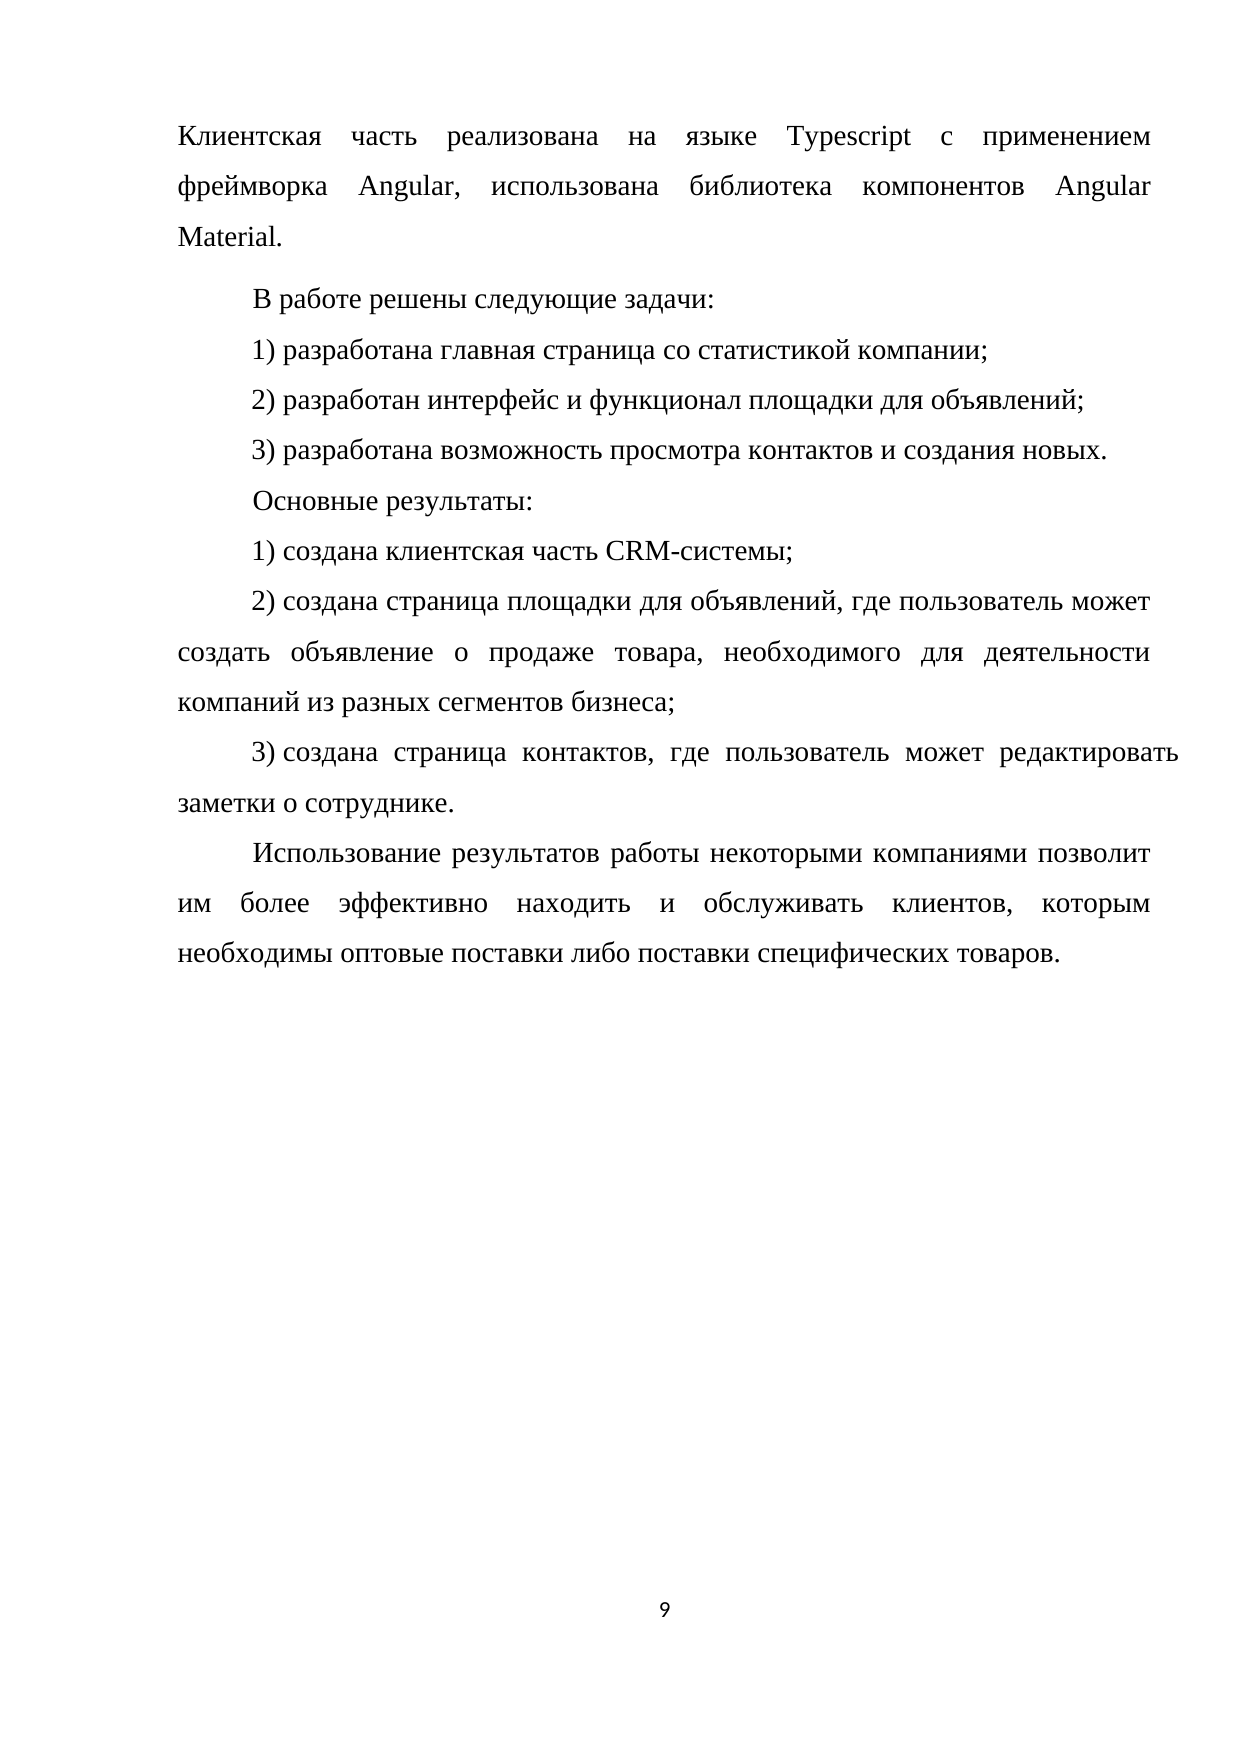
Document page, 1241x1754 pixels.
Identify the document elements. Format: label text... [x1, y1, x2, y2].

list разработана возможность просмотра контактов и создания новых. [177, 432, 1151, 466]
list разработан интерфейс и функционал площадки для объявлений; [177, 382, 1179, 416]
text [177, 118, 1151, 252]
text В работе решены следующие задачи: [177, 282, 1179, 315]
list создана клиентская часть CRM-системы; [177, 533, 1179, 567]
list разработана главная страница со статистикой компании; [177, 332, 1151, 365]
list создана страница контактов, где пользователь может редактировать заметки о сотруднике. [177, 734, 1179, 818]
list создана страница площадки для объявлений, где пользователь может создать объявление о продаже товара, необходимого для деятельности компаний из разных сегментов бизнеса; [177, 583, 1151, 718]
text Использование результатов работы некоторыми компаниями позволит им более эффективно находить и обслуживать клиентов, которым необходимы оптовые поставки либо поставки специфических товаров. [177, 835, 1151, 969]
text Основные результаты: [177, 483, 1179, 516]
